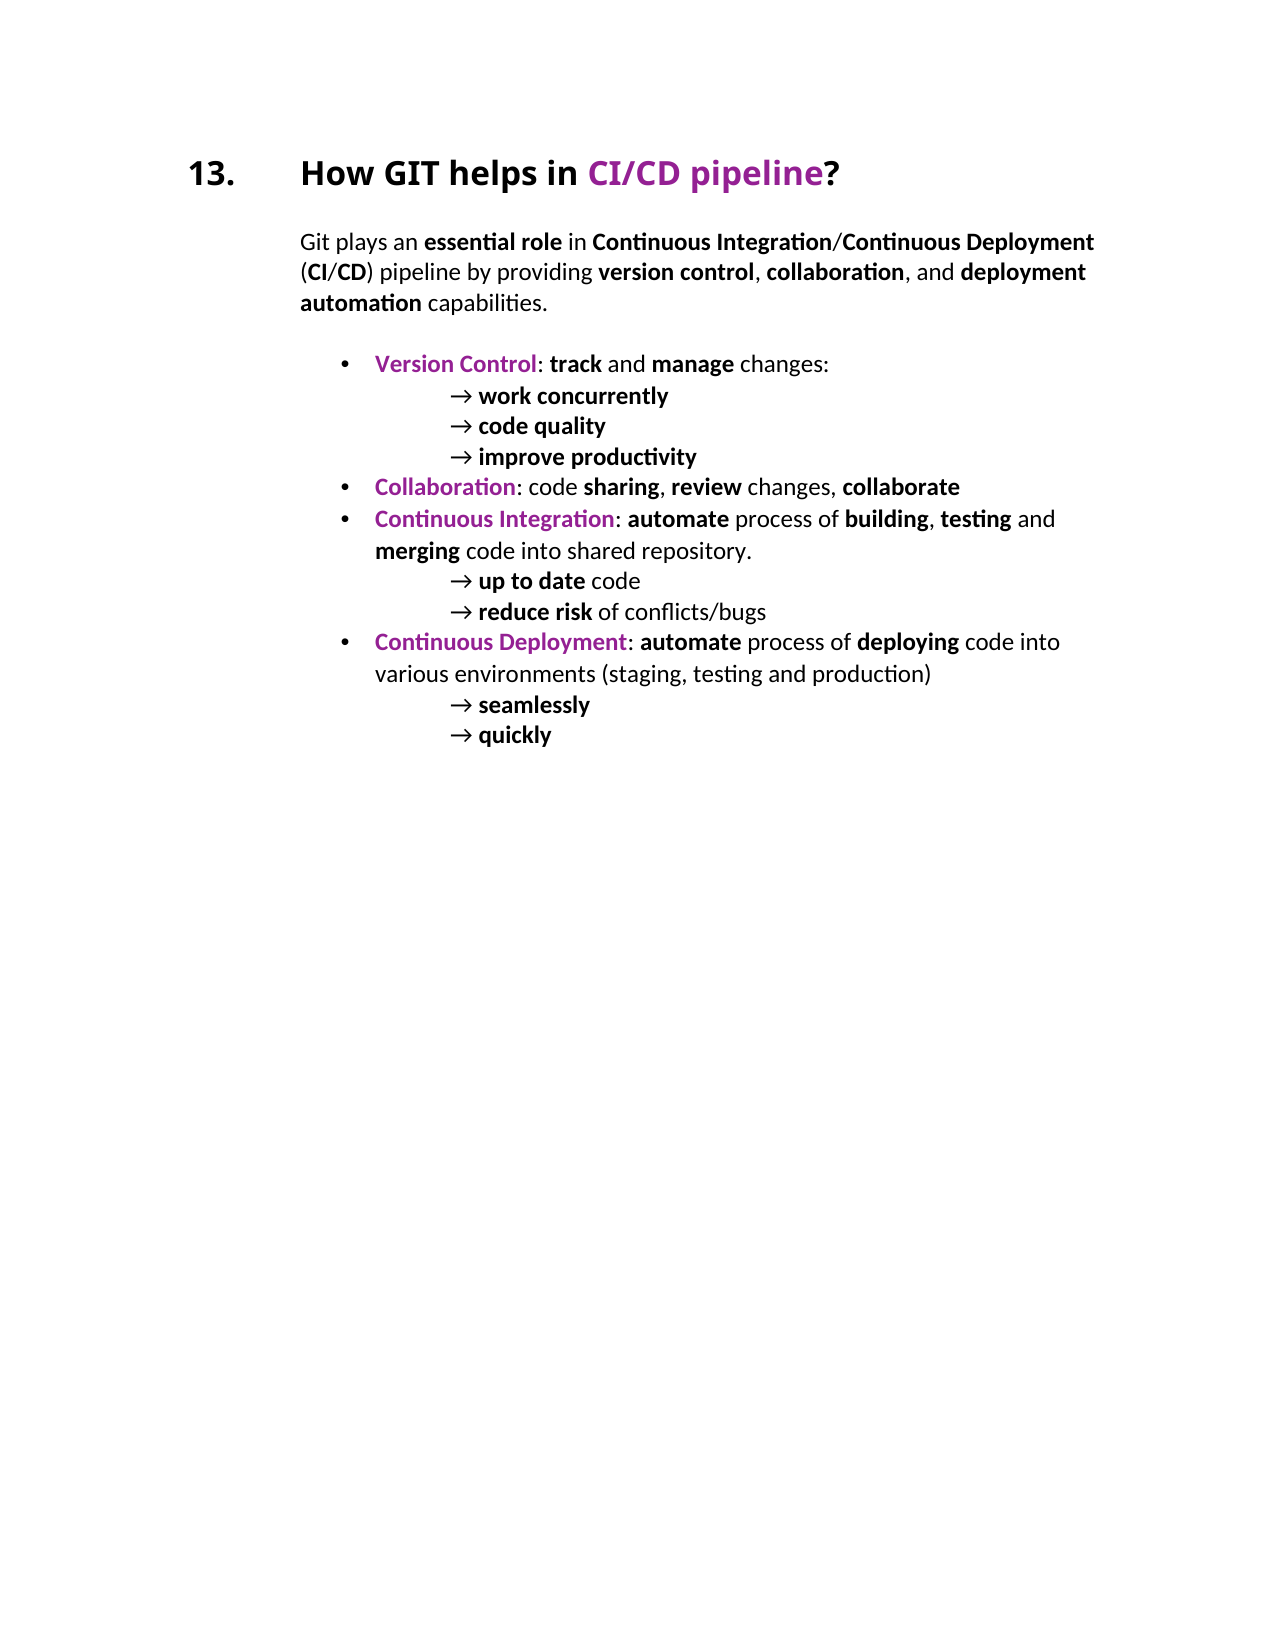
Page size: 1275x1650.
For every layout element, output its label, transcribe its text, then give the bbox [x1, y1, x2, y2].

list → quickly [450, 719, 1125, 750]
list Continuous Deployment: automate process of deploying code into various environments (staging, testing and production) [337, 626, 1125, 689]
list Collaboration: code sharing, review changes, collaborate [337, 471, 1125, 503]
list → seamlessly [450, 689, 1125, 719]
subtitle How GIT helps in CI/CD pipeline? [187, 150, 1125, 195]
list → reduce risk of conflicts/bugs [450, 596, 1125, 626]
text → improve productivity [450, 441, 1125, 471]
text → work concurrently [450, 380, 1125, 410]
list → up to date code [450, 565, 1125, 596]
list Version Control: track and manage changes: [337, 348, 1125, 380]
text → code quality [450, 410, 1125, 441]
text Git plays an essential role in Continuous Integration/Continuous Deployment (CI/CD) pipeline by providing version control, collaboration, and deployment automation capabilities. [300, 226, 1125, 317]
list Continuous Integration: automate process of building, testing and merging code into shared repository. [337, 503, 1125, 565]
